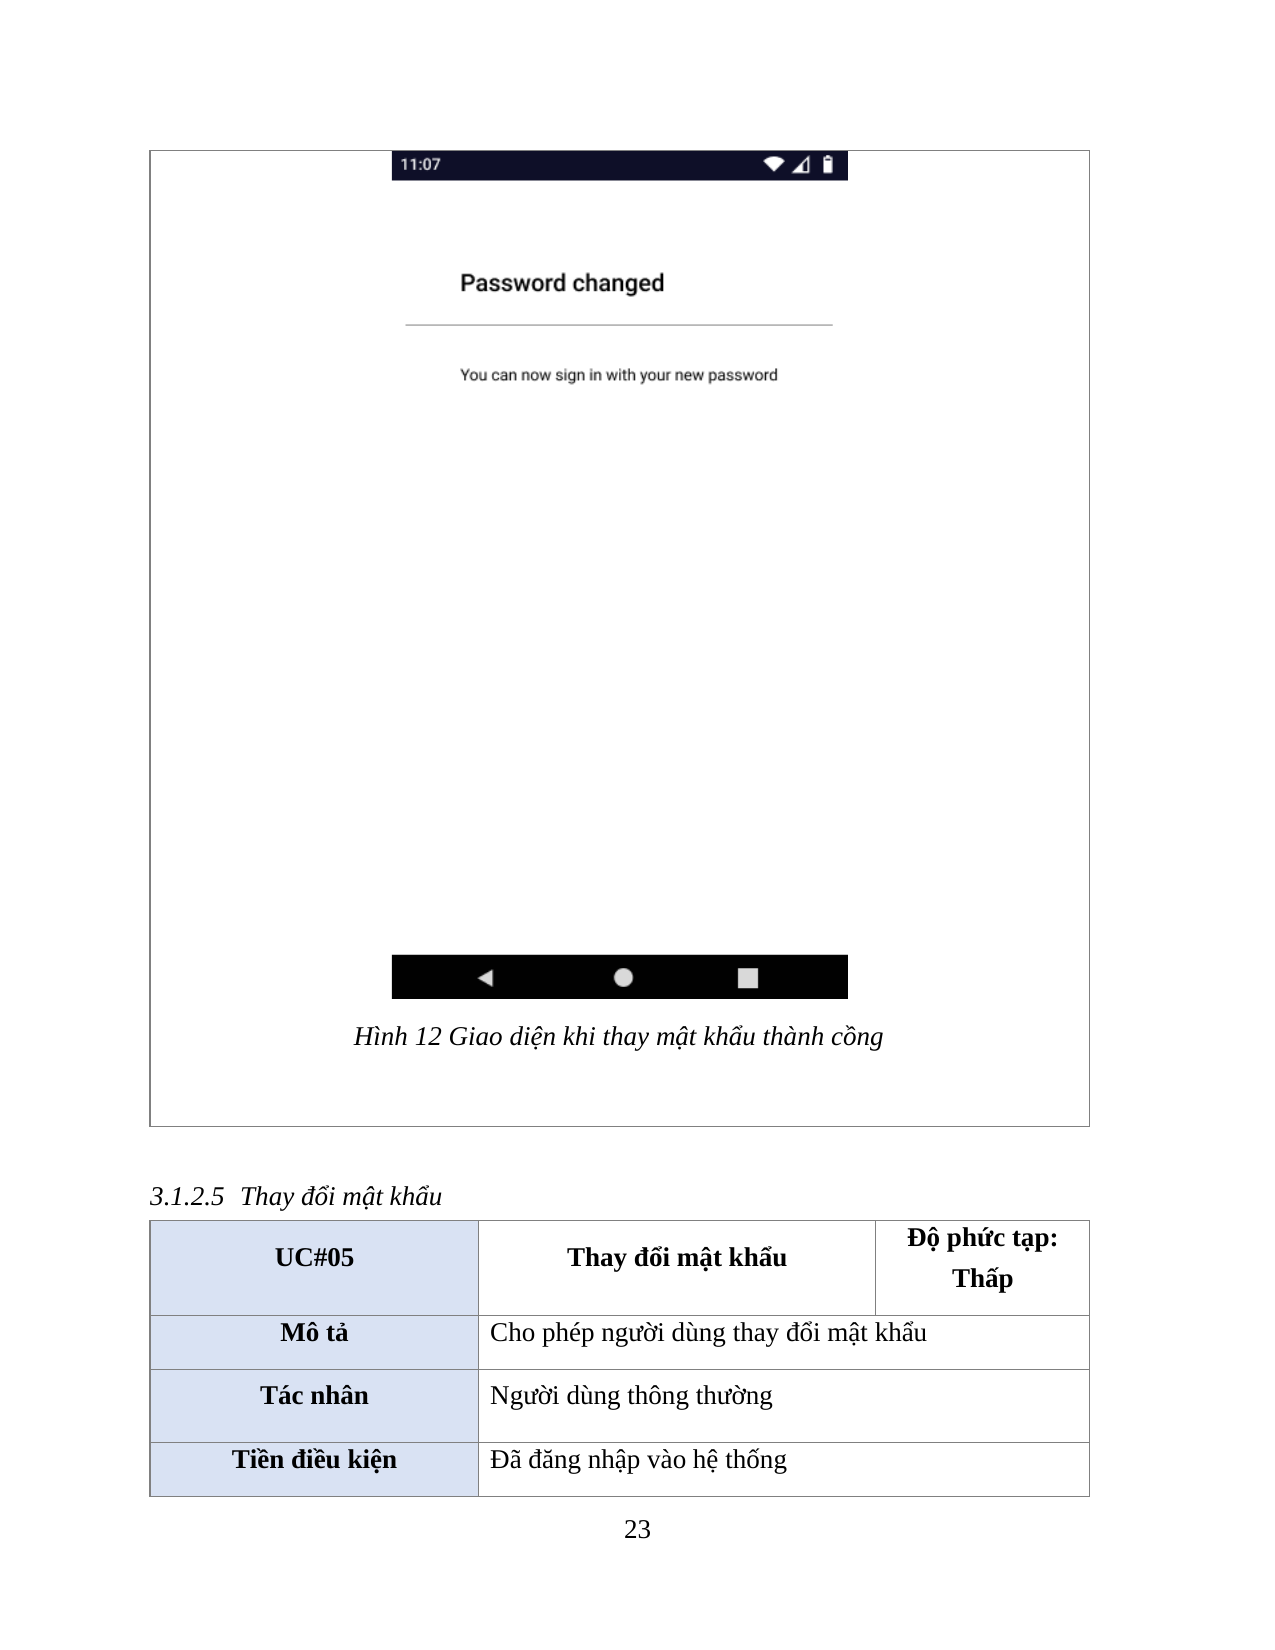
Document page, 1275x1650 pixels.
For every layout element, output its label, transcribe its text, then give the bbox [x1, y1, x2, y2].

table_cell Người dùng thông thường [479, 1370, 1089, 1442]
table_header Thay đổi mật khẩu [479, 1221, 875, 1315]
table_cell Mô tả [151, 1316, 478, 1369]
subtitle Thay đổi mật khẩu [150, 1180, 1125, 1211]
table_header UC#05 [151, 1221, 478, 1315]
table_cell Cho phép người dùng thay đổi mật khẩu [479, 1316, 1089, 1369]
picture [391, 151, 848, 999]
table_cell Tác nhân [151, 1370, 478, 1442]
table_header Độ phức tạp: Thấp [876, 1221, 1089, 1315]
table_cell Đã đăng nhập vào hệ thống [479, 1443, 1089, 1496]
table_cell Tiền điều kiện [151, 1443, 478, 1496]
table_cell Hình 11. Giao diện quên mật khẩu Hình 12 Giao diện khi thay mật khẩu thành cồng [151, 151, 1089, 1126]
